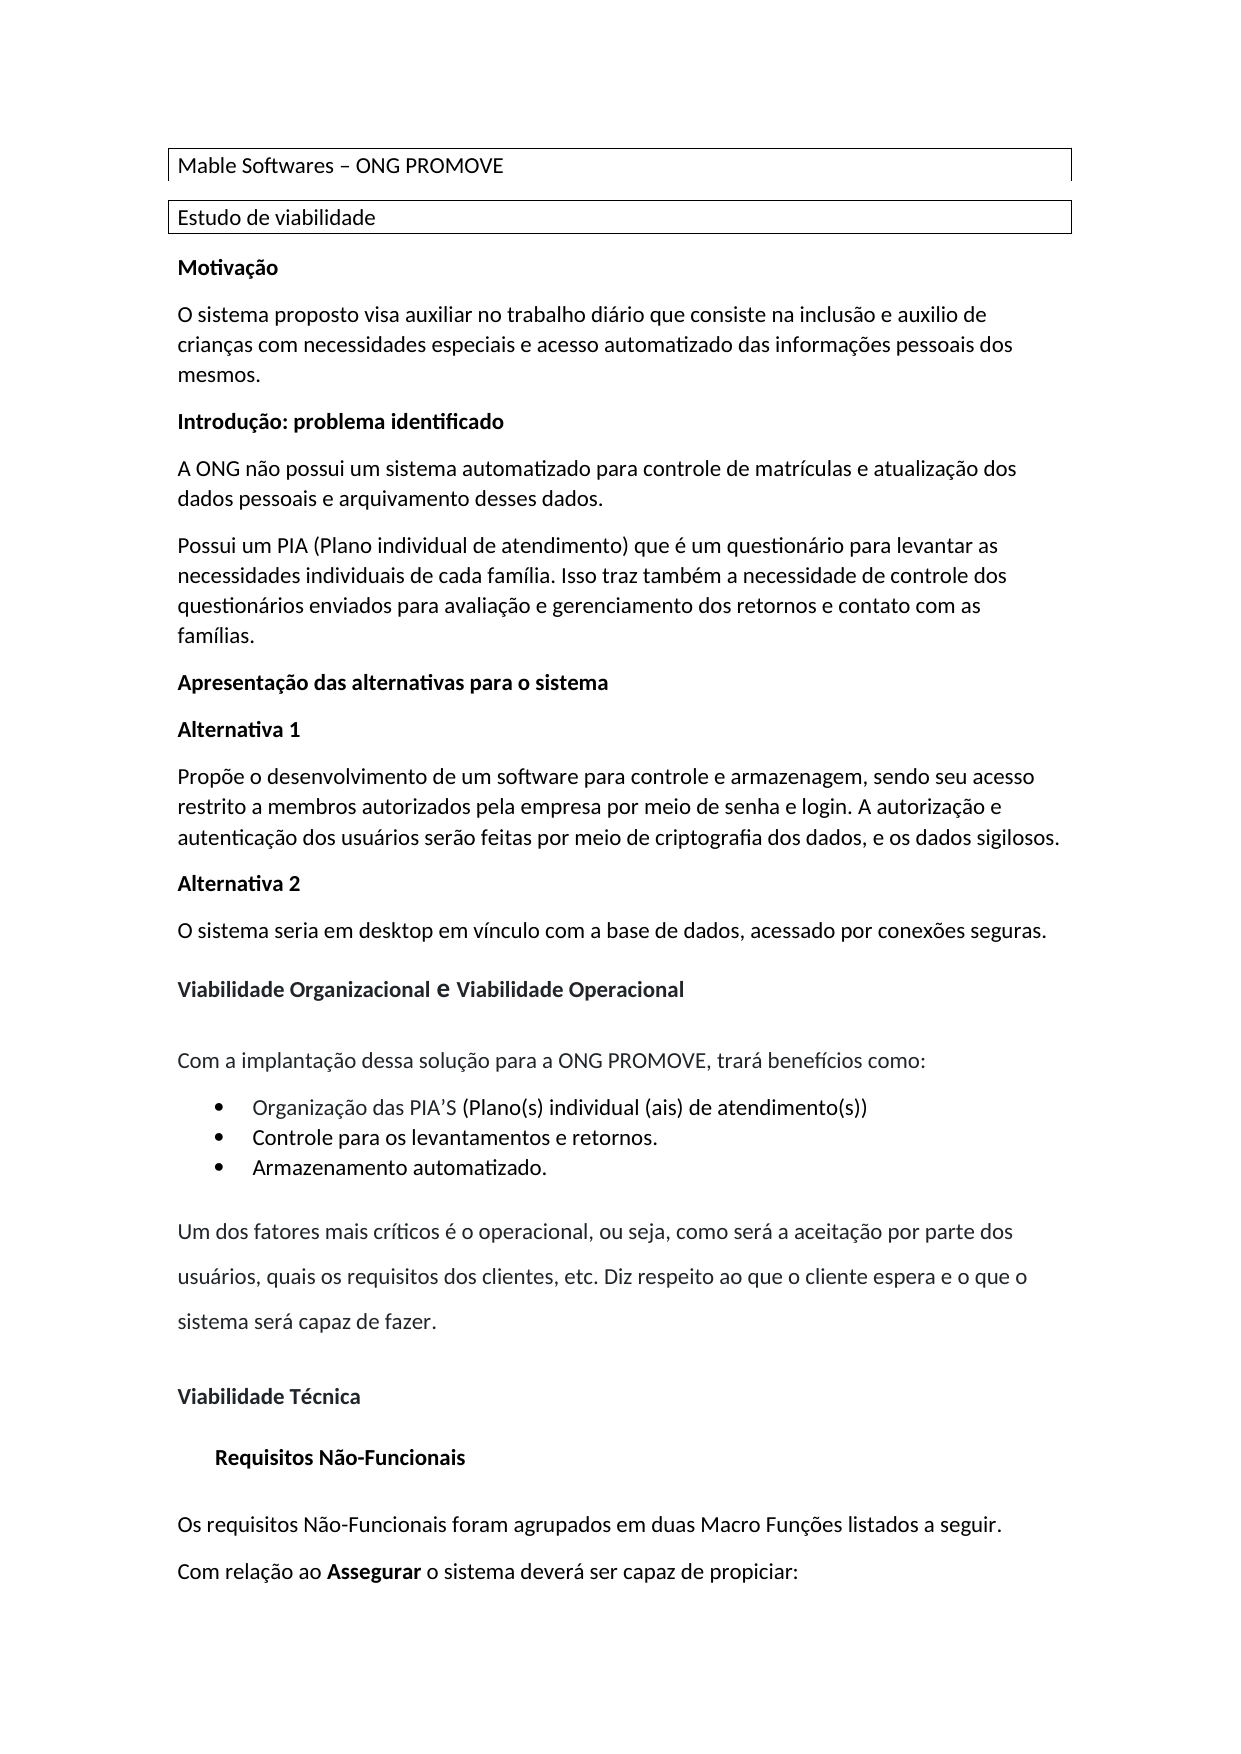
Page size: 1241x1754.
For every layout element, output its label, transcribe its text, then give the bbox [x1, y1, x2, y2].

text Motivação [177, 253, 1063, 281]
text Estudo de viabilidade [169, 201, 1071, 233]
text A ONG não possui um sistema automatizado para controle de matrículas e atualização dos dados pessoais e arquivamento desses dados. [177, 454, 1063, 512]
list Controle para os levantamentos e retornos. [215, 1123, 1063, 1151]
text Possui um PIA (Plano individual de atendimento) que é um questionário para levantar as necessidades individuais de cada família. Isso traz também a necessidade de controle dos questionários enviados para avaliação e gerenciamento dos retornos e contato com as famílias. [177, 531, 1063, 649]
text Um dos fatores mais críticos é o operacional, ou seja, como será a aceitação por parte dos usuários, quais os requisitos dos clientes, etc. Diz respeito ao que o cliente espera e o que o sistema será capaz de fazer. [177, 1200, 1063, 1335]
subtitle Requisitos Não-Funcionais [215, 1443, 1063, 1472]
subtitle Viabilidade Organizacional e Viabilidade Operacional [177, 972, 1063, 1004]
text Com relação ao Assegurar o sistema deverá ser capaz de propiciar: [177, 1557, 1063, 1585]
text O sistema seria em desktop em vínculo com a base de dados, acessado por conexões seguras. [177, 916, 1063, 944]
list Organização das PIA’S (Plano(s) individual (ais) de atendimento(s)) [215, 1093, 1063, 1121]
text Mable Softwares – ONG PROMOVE [169, 149, 1071, 181]
text Propõe o desenvolvimento de um software para controle e armazenagem, sendo seu acesso restrito a membros autorizados pela empresa por meio de senha e login. A autorização e autenticação dos usuários serão feitas por meio de criptografia dos dados, e os dados sigilosos. [177, 762, 1063, 851]
text Apresentação das alternativas para o sistema [177, 668, 1063, 696]
text Introdução: problema identificado [177, 407, 1063, 435]
text Alternativa 1 [177, 715, 1063, 743]
subtitle Viabilidade Técnica [177, 1382, 1063, 1410]
text Com a implantação dessa solução para a ONG PROMOVE, trará benefícios como: [177, 1046, 1063, 1074]
text Alternativa 2 [177, 869, 1063, 897]
text Os requisitos Não-Funcionais foram agrupados em duas Macro Funções listados a seguir. [177, 1511, 1063, 1538]
text O sistema proposto visa auxiliar no trabalho diário que consiste na inclusão e auxilio de crianças com necessidades especiais e acesso automatizado das informações pessoais dos mesmos. [177, 300, 1063, 388]
list Armazenamento automatizado. [215, 1153, 1063, 1181]
